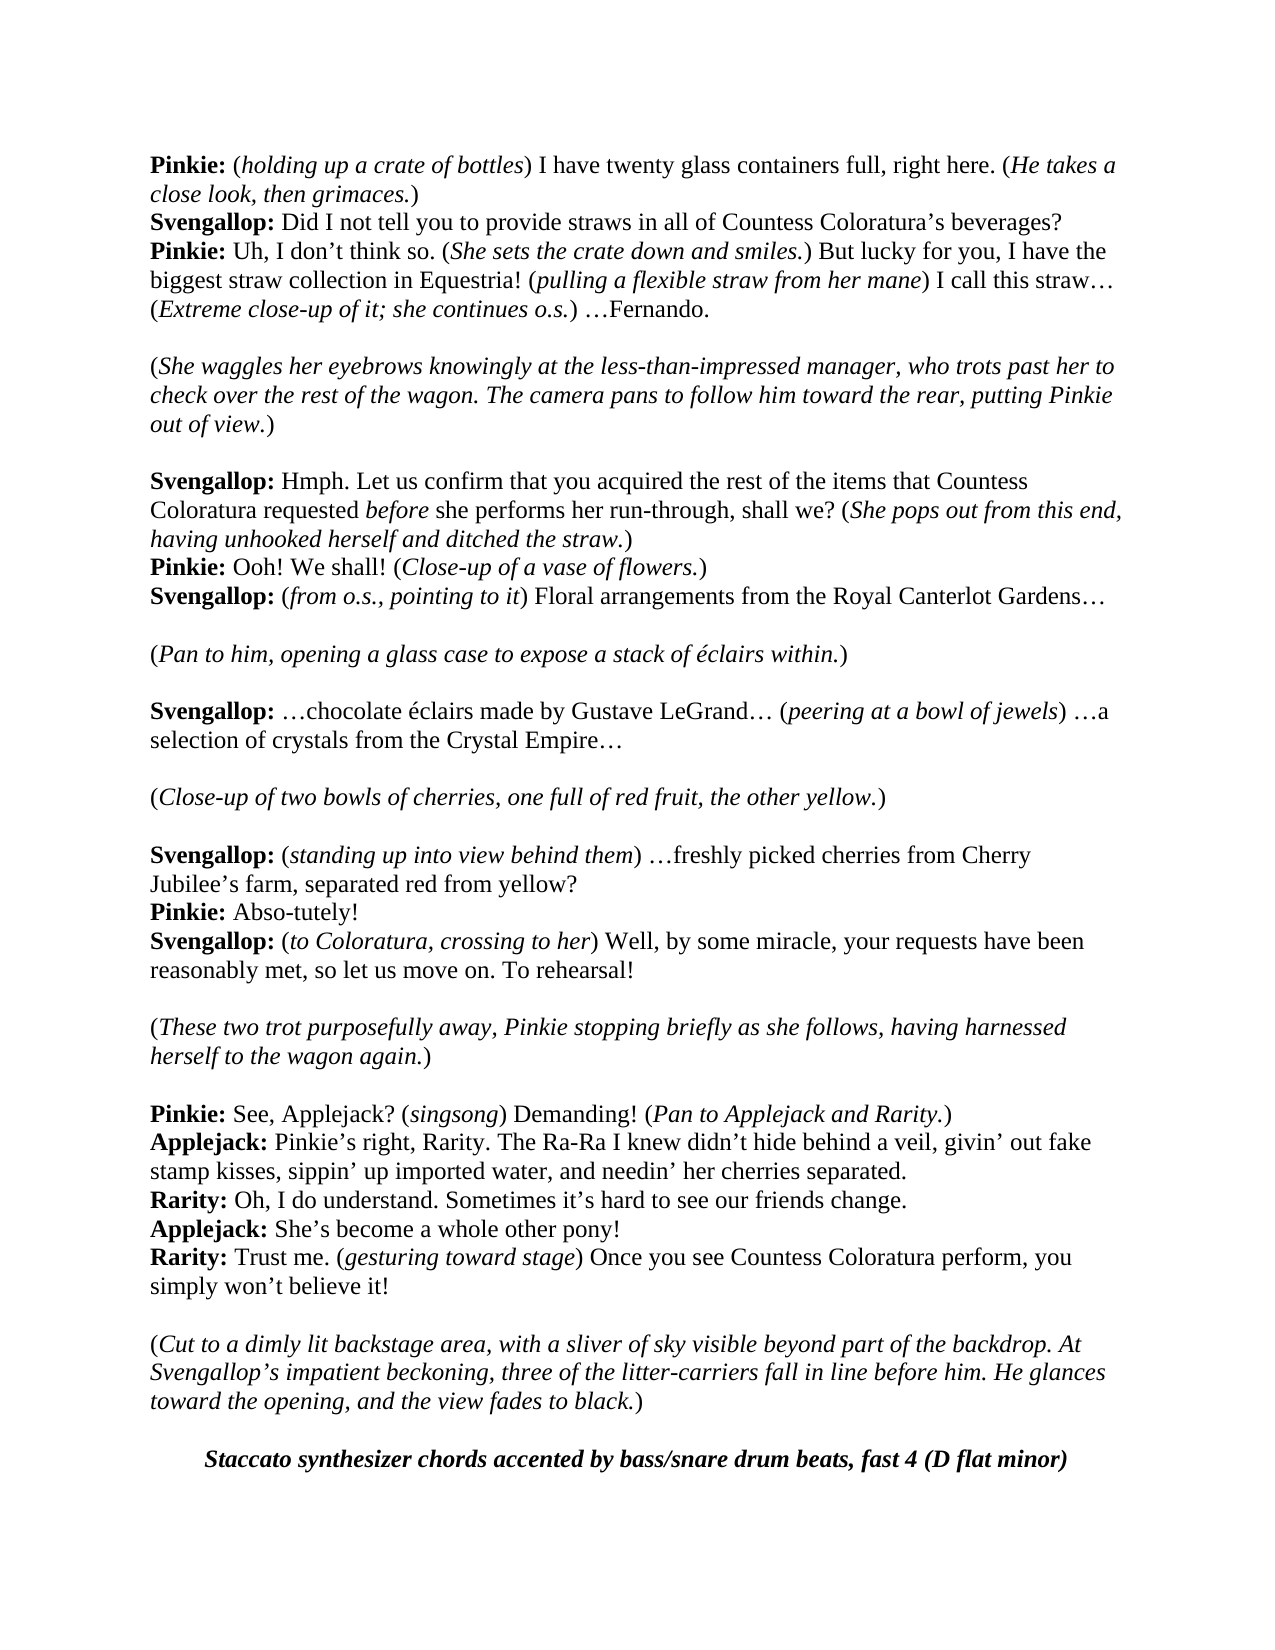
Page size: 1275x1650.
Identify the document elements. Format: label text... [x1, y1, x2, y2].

text (Close-up of two bowls of cherries, one full of red fruit, the other yellow.) [150, 782, 1125, 811]
text Svengallop: (standing up into view behind them) …freshly picked cherries from Cherry Jubilee’s farm, separated red from yellow? [150, 840, 1125, 897]
text (These two trot purposefully away, Pinkie stopping briefly as she follows, having harnessed herself to the wagon again.) [150, 1012, 1125, 1070]
text Pinkie: (holding up a crate of bottles) I have twenty glass containers full, right here. (He takes a close look, then grimaces.) [150, 150, 1125, 207]
text Applejack: Pinkie’s right, Rarity. The Ra-Ra I knew didn’t hide behind a veil, givin’ out fake stamp kisses, sippin’ up imported water, and needin’ her cherries separated. [150, 1127, 1125, 1185]
text Pinkie: Abso-tutely! [150, 897, 1125, 926]
text Applejack: She’s become a whole other pony! [150, 1214, 1125, 1242]
text Pinkie: See, Applejack? (singsong) Demanding! (Pan to Applejack and Rarity.) [150, 1099, 1125, 1127]
text Pinkie: Uh, I don’t think so. (She sets the crate down and smiles.) But lucky for you, I have the biggest straw collection in Equestria! (pulling a flexible straw from her mane) I call this straw… (Extreme close-up of it; she continues o.s.) …Fernando. [150, 236, 1125, 322]
text Pinkie: Ooh! We shall! (Close-up of a vase of flowers.) [150, 552, 1125, 581]
text Svengallop: (from o.s., pointing to it) Floral arrangements from the Royal Canterlot Gardens… [150, 581, 1125, 610]
text (Pan to him, opening a glass case to expose a stack of éclairs within.) [150, 639, 1125, 667]
text Svengallop: Did I not tell you to provide straws in all of Countess Coloratura’s beverages? [150, 207, 1125, 236]
text Svengallop: Hmph. Let us confirm that you acquired the rest of the items that Countess Coloratura requested before she performs her run-through, shall we? (She pops out from this end, having unhooked herself and ditched the straw.) [150, 466, 1125, 552]
text Svengallop: (to Coloratura, crossing to her) Well, by some miracle, your requests have been reasonably met, so let us move on. To rehearsal! [150, 926, 1125, 984]
text (She waggles her eyebrows knowingly at the less-than-impressed manager, who trots past her to check over the rest of the wagon. The camera pans to follow him toward the rear, putting Pinkie out of view.) [150, 351, 1125, 437]
text Svengallop: …chocolate éclairs made by Gustave LeGrand… (peering at a bowl of jewels) …a selection of crystals from the Crystal Empire… [150, 696, 1125, 754]
text Staccato synthesizer chords accented by bass/snare drum beats, fast 4 (D flat minor) [150, 1444, 1125, 1472]
text Rarity: Trust me. (gesturing toward stage) Once you see Countess Coloratura perform, you simply won’t believe it! [150, 1242, 1125, 1300]
text (Cut to a dimly lit backstage area, with a sliver of sky visible beyond part of the backdrop. At Svengallop’s impatient beckoning, three of the litter-carriers fall in line before him. He glances toward the opening, and the view fades to black.) [150, 1329, 1125, 1415]
text Rarity: Oh, I do understand. Sometimes it’s hard to see our friends change. [150, 1185, 1125, 1214]
